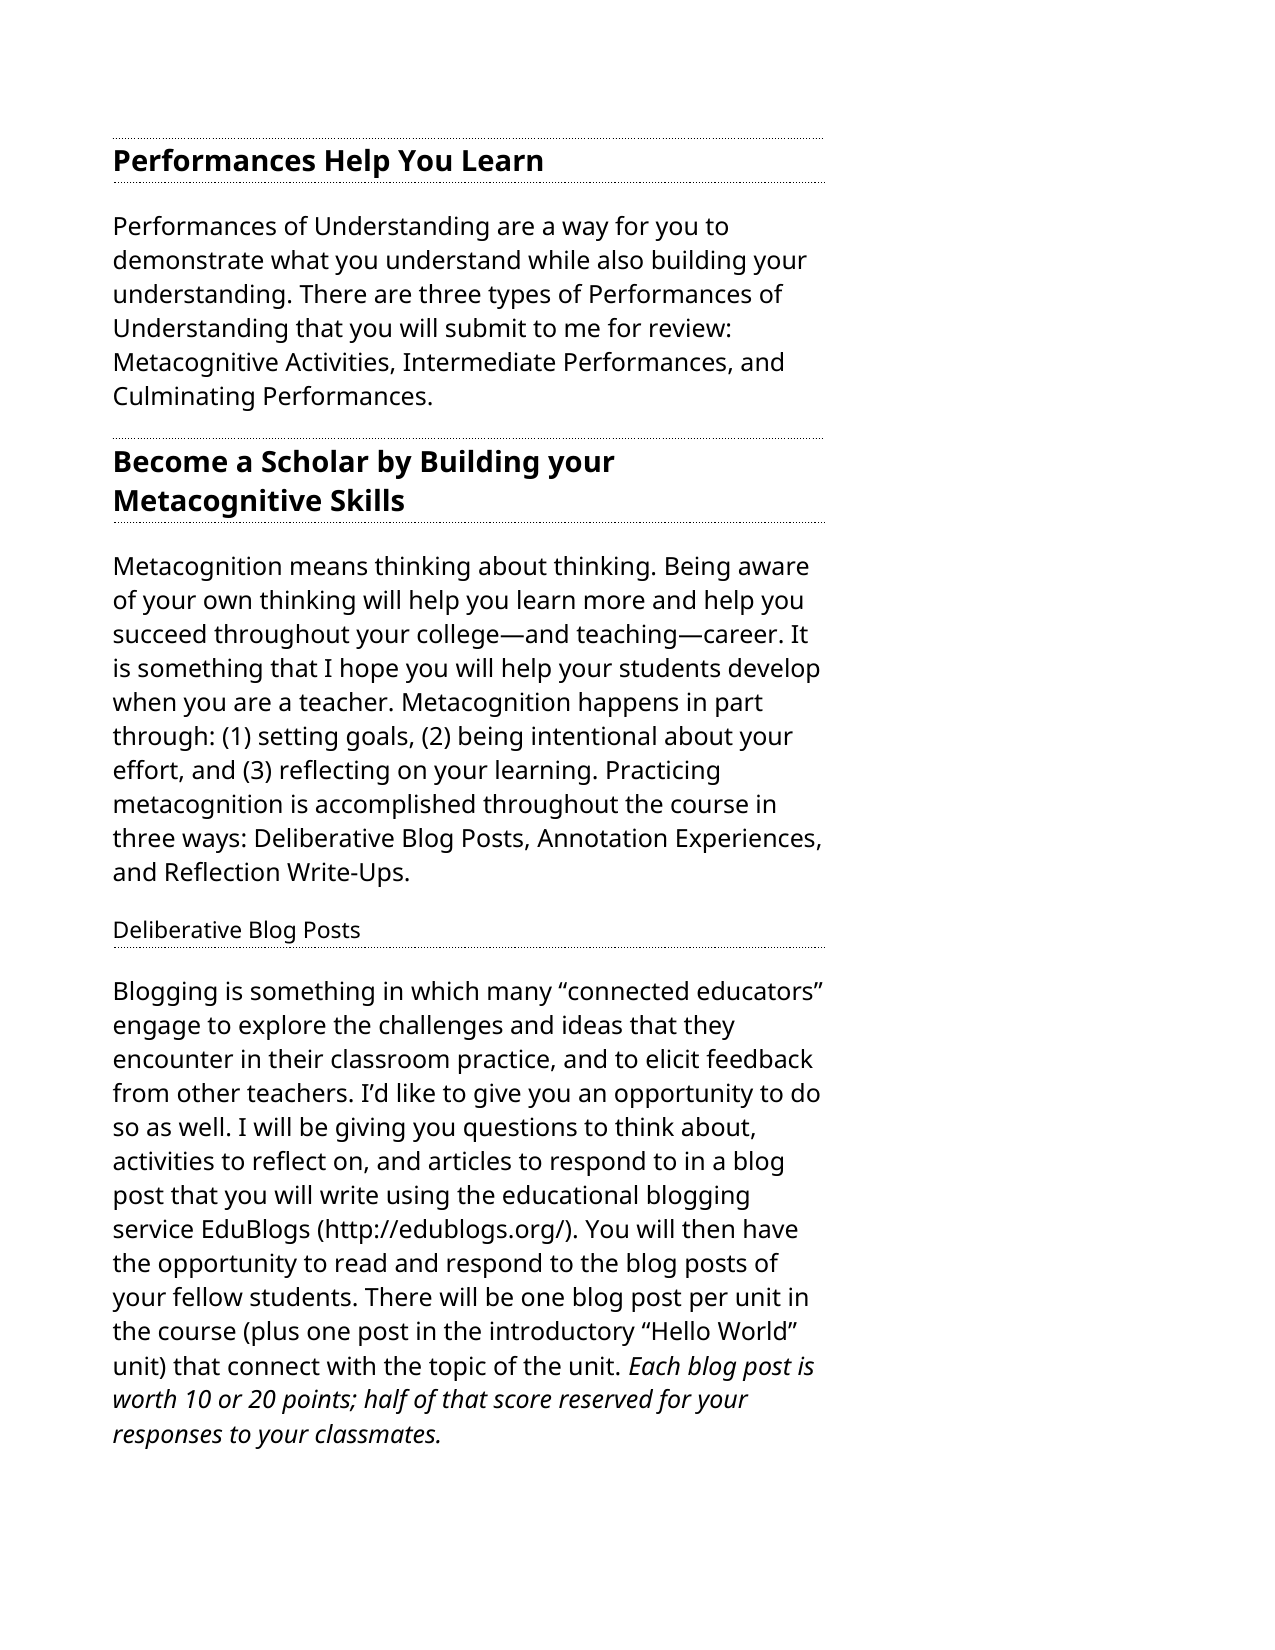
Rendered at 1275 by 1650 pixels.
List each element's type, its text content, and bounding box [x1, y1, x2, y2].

subtitle Performances Help You Learn [112, 137, 825, 183]
text Performances of Understanding are a way for you to demonstrate what you understand while also building your understanding. There are three types of Performances of Understanding that you will submit to me for review: Metacognitive Activities, Intermediate Performances, and Culminating Performances. [112, 208, 825, 413]
text Metacognition means thinking about thinking. Being aware of your own thinking will help you learn more and help you succeed throughout your college—and teaching—career. It is something that I hope you will help your students develop when you are a teacher. Metacognition happens in part through: (1) setting goals, (2) being intentional about your effort, and (3) reflecting on your learning. Practicing metacognition is accomplished throughout the course in three ways: Deliberative Blog Posts, Annotation Experiences, and Reflection Write-Ups. [112, 548, 825, 889]
subtitle Become a Scholar by Building your Metacognitive Skills [112, 438, 825, 523]
subtitle Deliberative Blog Posts [112, 914, 825, 948]
text Blogging is something in which many “connected educators” engage to explore the challenges and ideas that they encounter in their classroom practice, and to elicit feedback from other teachers. I’d like to give you an opportunity to do so as well. I will be giving you questions to think about, activities to reflect on, and articles to respond to in a blog post that you will write using the educational blogging service EduBlogs (http://edublogs.org/). You will then have the opportunity to read and respond to the blog posts of your fellow students. There will be one blog post per unit in the course (plus one post in the introductory “Hello World” unit) that connect with the topic of the unit. Each blog post is worth 10 or 20 points; half of that score reserved for your responses to your classmates. [112, 973, 825, 1450]
